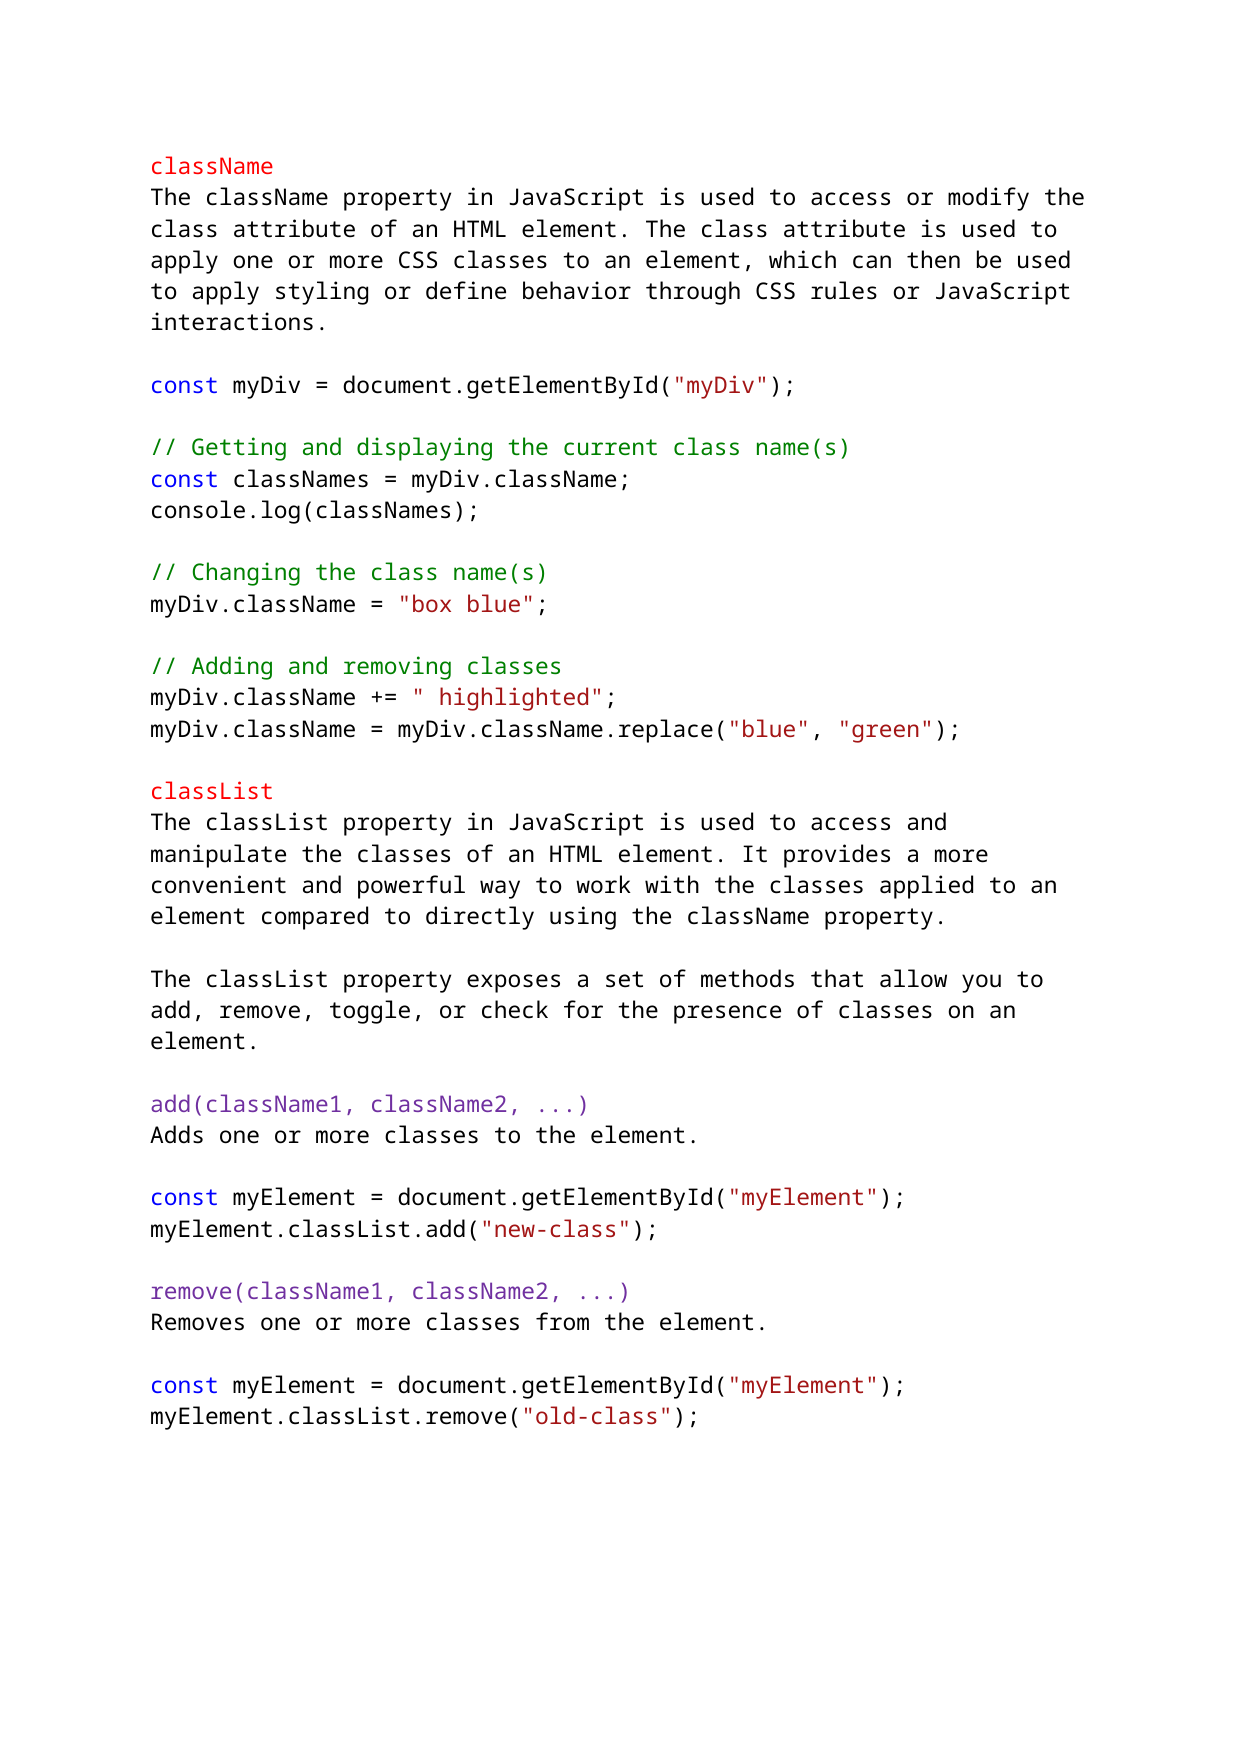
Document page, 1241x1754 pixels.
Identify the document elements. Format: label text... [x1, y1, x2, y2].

text myDiv.className = myDiv.className.replace("blue", "green"); [150, 712, 1090, 744]
text myDiv.className = "box blue"; [150, 587, 1090, 619]
text The classList property exposes a set of methods that allow you to add, remove, toggle, or check for the presence of classes on an element. [150, 962, 1090, 1056]
text myElement.classList.remove("old-class"); [150, 1400, 1090, 1431]
text classList [150, 775, 1090, 806]
text Removes one or more classes from the element. [150, 1306, 1090, 1337]
text // Changing the class name(s) [150, 556, 1090, 587]
text const myDiv = document.getElementById("myDiv"); [150, 369, 1090, 400]
text const classNames = myDiv.className; [150, 462, 1090, 494]
text remove(className1, className2, ...) [150, 1275, 1090, 1306]
text const myElement = document.getElementById("myElement"); [150, 1181, 1090, 1212]
text add(className1, className2, ...) [150, 1087, 1090, 1119]
text console.log(classNames); [150, 494, 1090, 525]
text // Getting and displaying the current class name(s) [150, 431, 1090, 462]
text className [150, 150, 1090, 181]
text myElement.classList.add("new-class"); [150, 1212, 1090, 1244]
text myDiv.className += " highlighted"; [150, 681, 1090, 712]
text The classList property in JavaScript is used to access and manipulate the classes of an HTML element. It provides a more convenient and powerful way to work with the classes applied to an element compared to directly using the className property. [150, 806, 1090, 931]
text The className property in JavaScript is used to access or modify the class attribute of an HTML element. The class attribute is used to apply one or more CSS classes to an element, which can then be used to apply styling or define behavior through CSS rules or JavaScript interactions. [150, 181, 1090, 337]
text Adds one or more classes to the element. [150, 1119, 1090, 1150]
text // Adding and removing classes [150, 650, 1090, 681]
text const myElement = document.getElementById("myElement"); [150, 1369, 1090, 1400]
